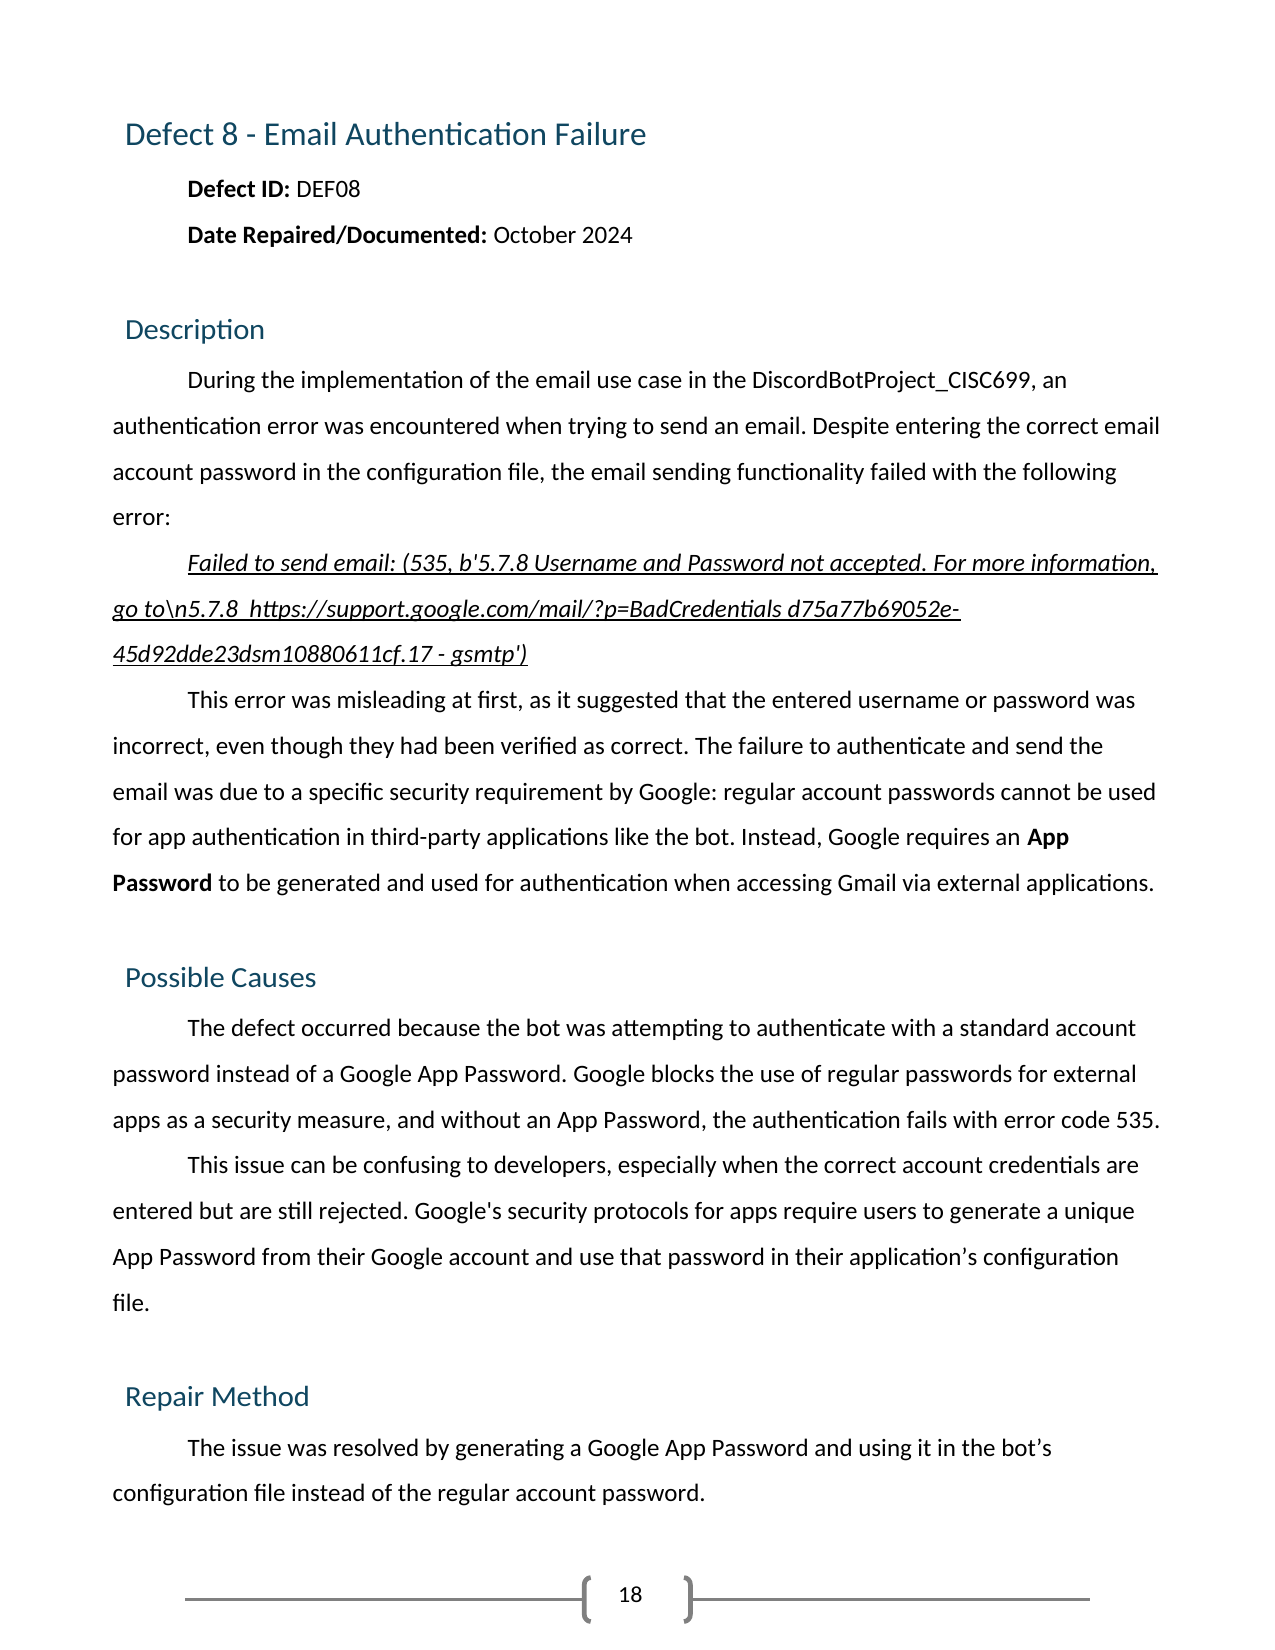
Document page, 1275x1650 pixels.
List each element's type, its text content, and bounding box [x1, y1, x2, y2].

subtitle Description [125, 311, 1162, 346]
subtitle Repair Method [125, 1378, 1162, 1414]
text During the implementation of the email use case in the DiscordBotProject_CISC699, an authentication error was encountered when trying to send an email. Despite entering the correct email account password in the configuration file, the email sending functionality failed with the following error: [112, 364, 1162, 532]
text Date Repaired/Documented: October 2024 [112, 219, 1162, 250]
text Failed to send email: (535, b'5.7.8 Username and Password not accepted. For more information, go to\n5.7.8 https://support.google.com/mail/?p=BadCredentials d75a77b69052e-45d92dde23dsm10880611cf.17 - gsmtp') [112, 547, 1162, 669]
subtitle Possible Causes [125, 959, 1162, 994]
text This issue can be confusing to developers, especially when the correct account credentials are entered but are still rejected. Google's security protocols for apps require users to generate a unique App Password from their Google account and use that password in their application’s configuration file. [112, 1149, 1162, 1317]
text Defect ID: DEF08 [112, 173, 1162, 204]
text The issue was resolved by generating a Google App Password and using it in the bot’s configuration file instead of the regular account password. [112, 1432, 1162, 1508]
text This error was misleading at first, as it suggested that the entered username or password was incorrect, even though they had been verified as correct. The failure to authenticate and send the email was due to a specific security requirement by Google: regular account passwords cannot be used for app authentication in third-party applications like the bot. Instead, Google requires an App Password to be generated and used for authentication when accessing Gmail via external applications. [112, 684, 1162, 898]
subtitle Defect 8 - Email Authentication Failure [125, 112, 1162, 153]
text The defect occurred because the bot was attempting to authenticate with a standard account password instead of a Google App Password. Google blocks the use of regular passwords for external apps as a security measure, and without an App Password, the authentication fails with error code 535. [112, 1012, 1162, 1134]
